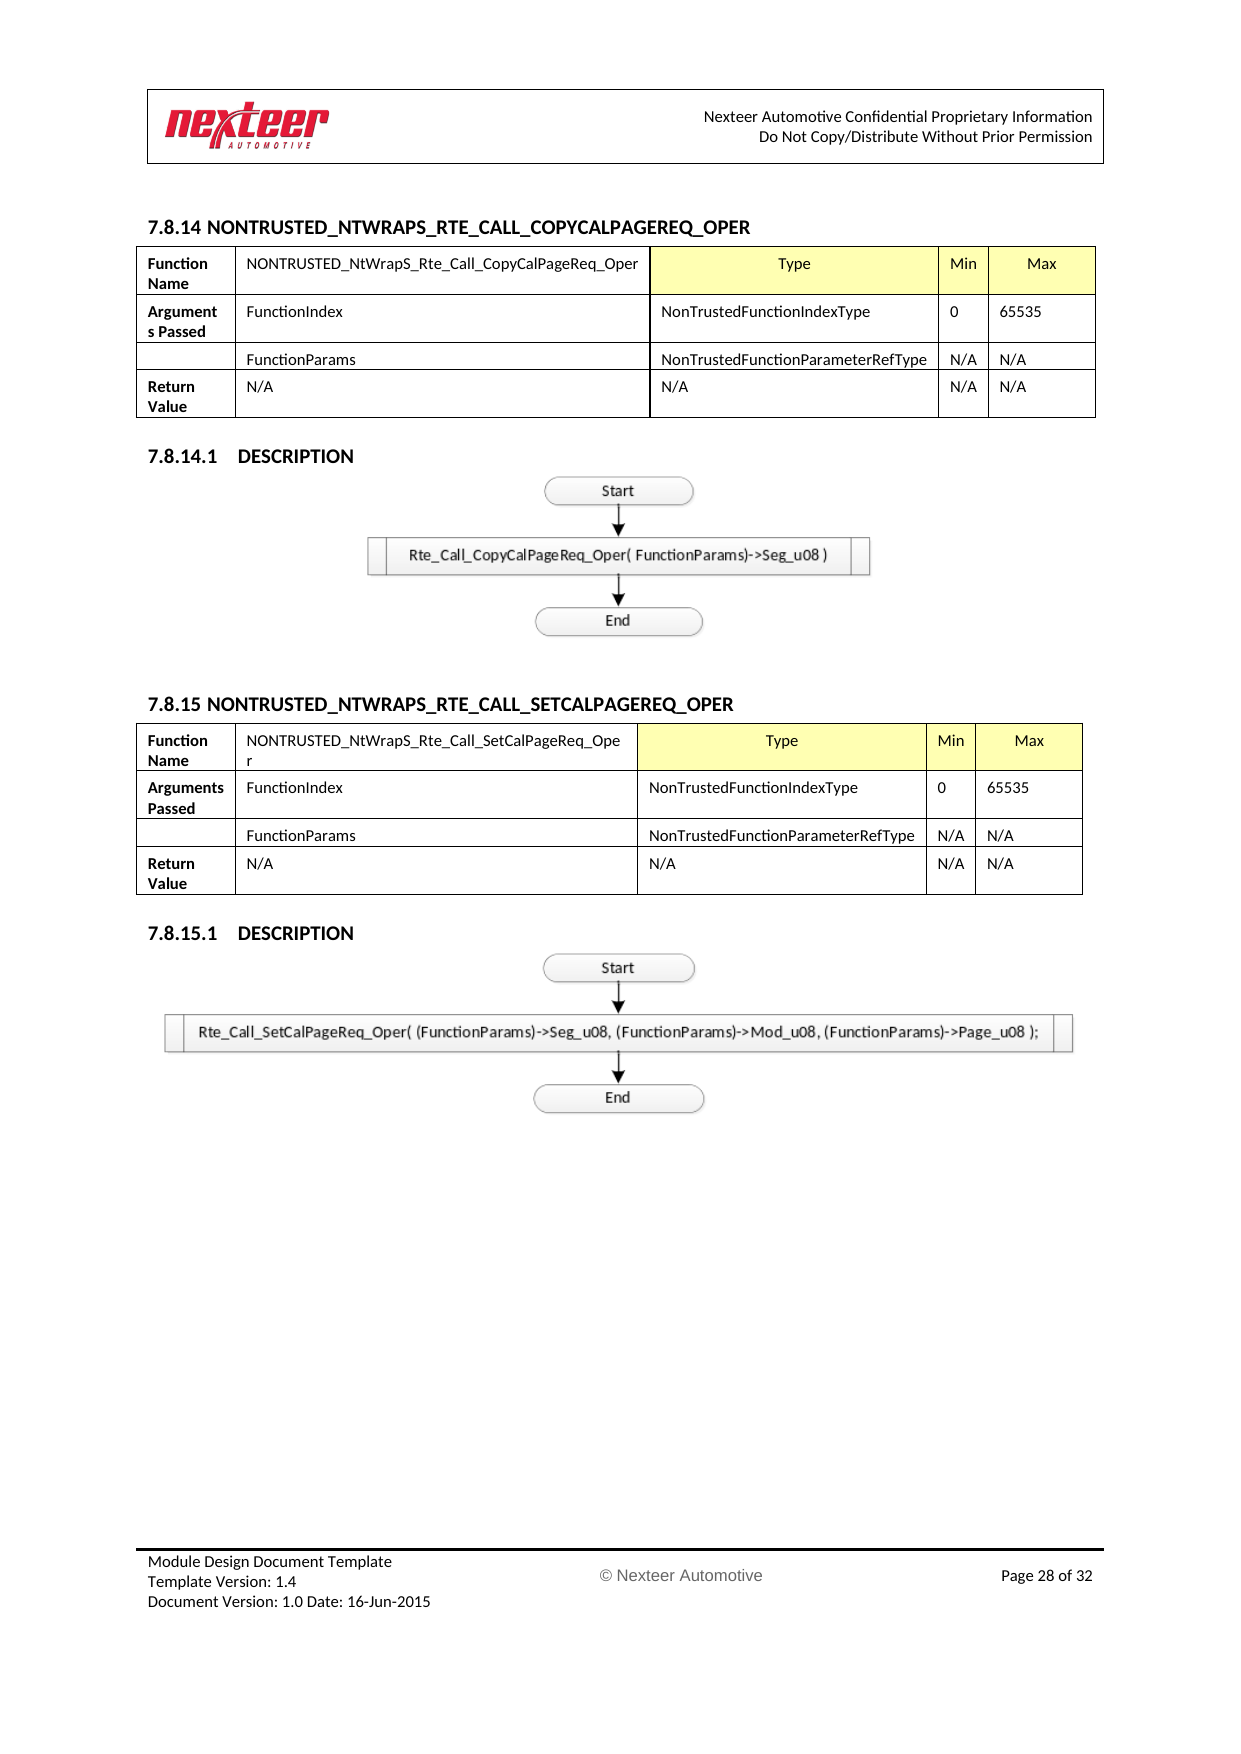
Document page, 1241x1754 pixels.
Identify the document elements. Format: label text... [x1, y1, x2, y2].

picture [159, 89, 334, 162]
table_cell N/A [976, 847, 1082, 894]
table_header Function Name [137, 724, 235, 770]
table_cell Arguments Passed [137, 295, 235, 342]
table_cell 65535 [989, 295, 1095, 342]
table_cell [137, 819, 235, 846]
table_header Min [939, 247, 988, 294]
table_cell N/A [927, 847, 975, 894]
table_cell NonTrustedFunctionParameterRefType [651, 343, 938, 369]
subtitle NONTRUSTED_NtWrapS_Rte_Call_SetCalPageReq_Oper [148, 691, 1092, 716]
table_cell N/A [989, 343, 1095, 369]
subtitle Description [148, 443, 1092, 468]
table_header Type [638, 724, 926, 770]
table_cell N/A [939, 343, 988, 369]
table_header Function Name [137, 247, 235, 294]
table_cell N/A [939, 370, 988, 417]
table_cell Return Value [137, 847, 235, 894]
table_cell N/A [236, 370, 649, 417]
table_cell 65535 [976, 771, 1082, 818]
table_cell 0 [939, 295, 988, 342]
table_cell NonTrustedFunctionIndexType [638, 771, 926, 818]
table_cell FunctionParams [236, 343, 649, 369]
table_cell N/A [976, 819, 1082, 846]
table_cell FunctionIndex [236, 771, 637, 818]
table_cell 0 [927, 771, 975, 818]
table_cell Arguments Passed [137, 771, 235, 818]
subtitle Description [148, 920, 1092, 945]
table_cell N/A [638, 847, 926, 894]
table_cell N/A [989, 370, 1095, 417]
table_header NONTRUSTED_NtWrapS_Rte_Call_SetCalPageReq_Oper [236, 724, 637, 770]
table_cell [137, 343, 235, 369]
table_header Max [976, 724, 1082, 770]
table_cell NonTrustedFunctionIndexType [651, 295, 938, 342]
table_cell Return Value [137, 370, 235, 417]
subtitle NONTRUSTED_NtWrapS_Rte_Call_CopyCalPageReq_Oper [148, 214, 1092, 239]
table_header NONTRUSTED_NtWrapS_Rte_Call_CopyCalPageReq_Oper [236, 247, 649, 294]
table_cell NonTrustedFunctionParameterRefType [638, 819, 926, 846]
table_cell N/A [927, 819, 975, 846]
table_cell FunctionParams [236, 819, 637, 846]
table_cell N/A [651, 370, 938, 417]
table_cell FunctionIndex [236, 295, 649, 342]
table_header Type [651, 247, 938, 294]
table_cell N/A [236, 847, 637, 894]
table_header Min [927, 724, 975, 770]
table_header Max [989, 247, 1095, 294]
